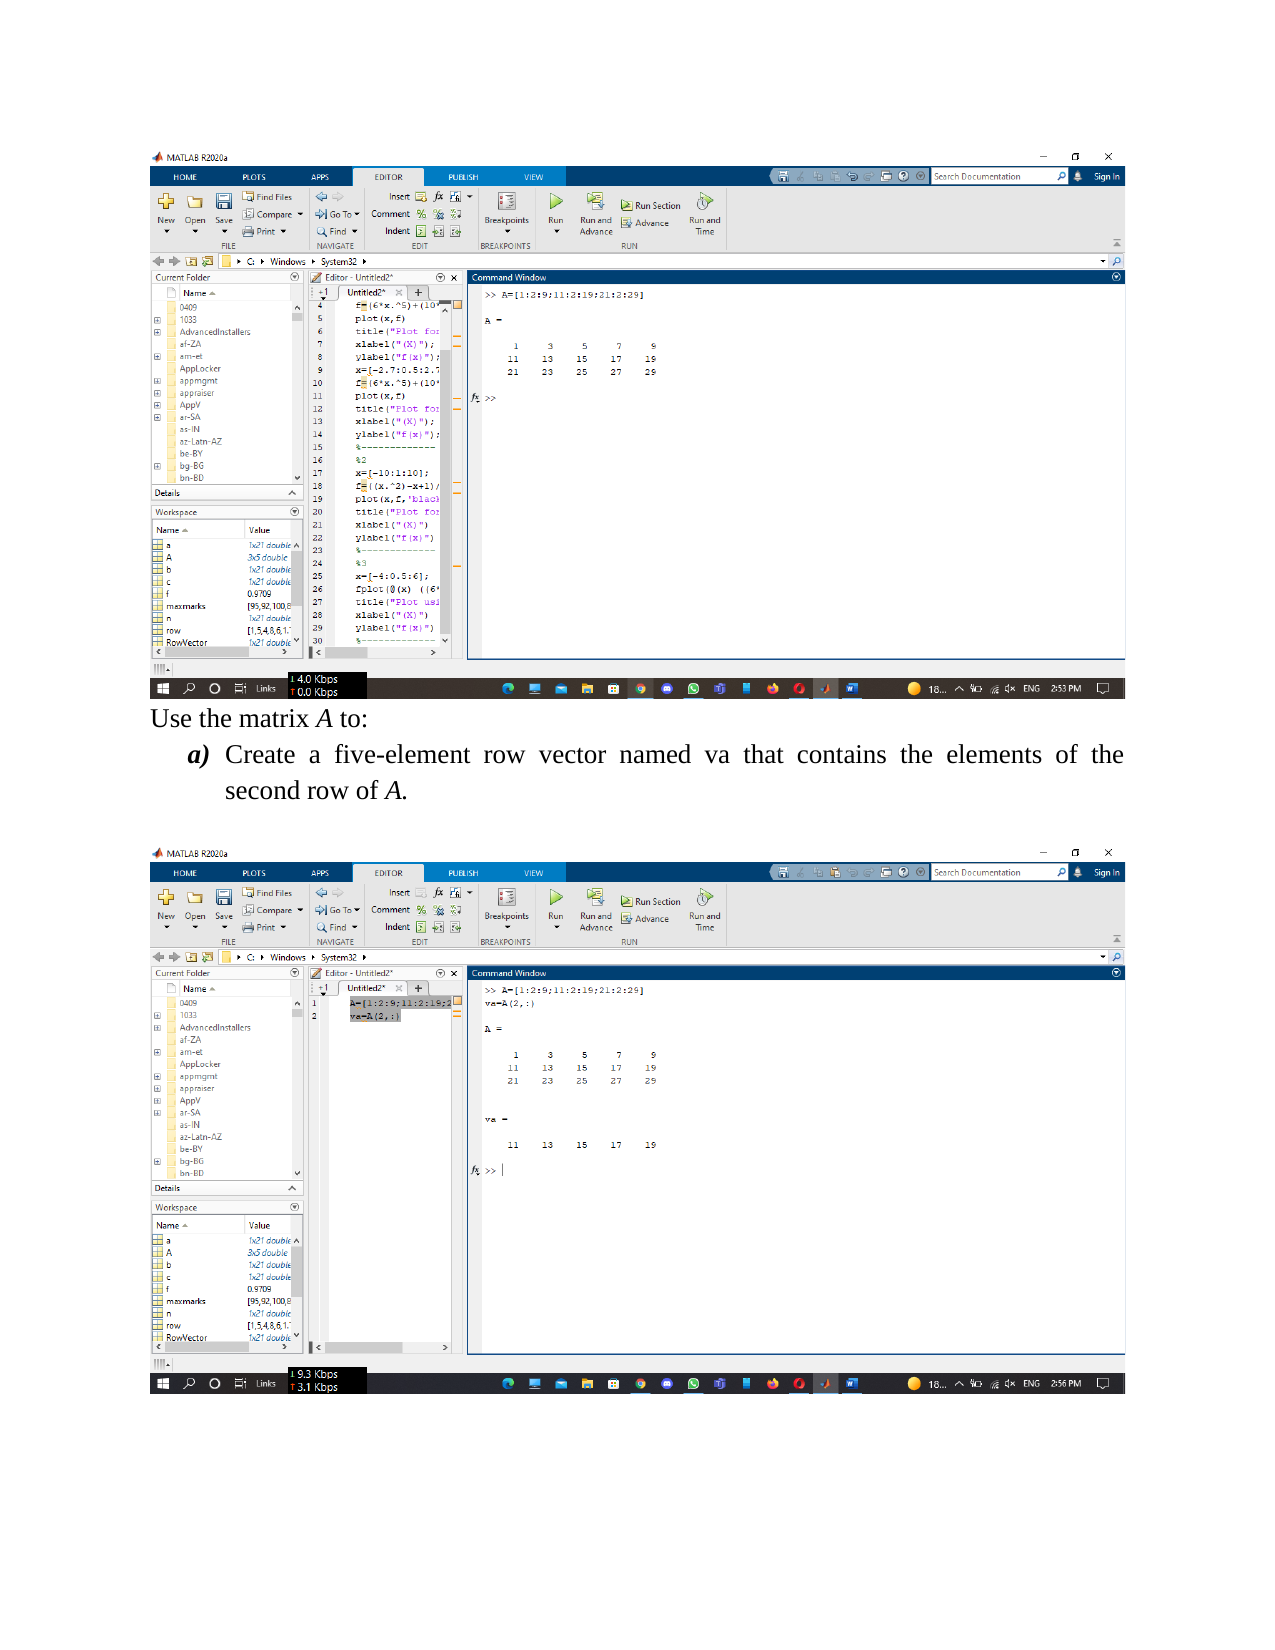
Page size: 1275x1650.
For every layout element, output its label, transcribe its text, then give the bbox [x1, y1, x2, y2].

text Use the matrix A to: [150, 703, 1125, 734]
picture [150, 150, 1125, 699]
picture [150, 845, 1125, 1394]
list Create a five-element row vector named va that contains the elements of the second row of A. [187, 738, 1125, 805]
